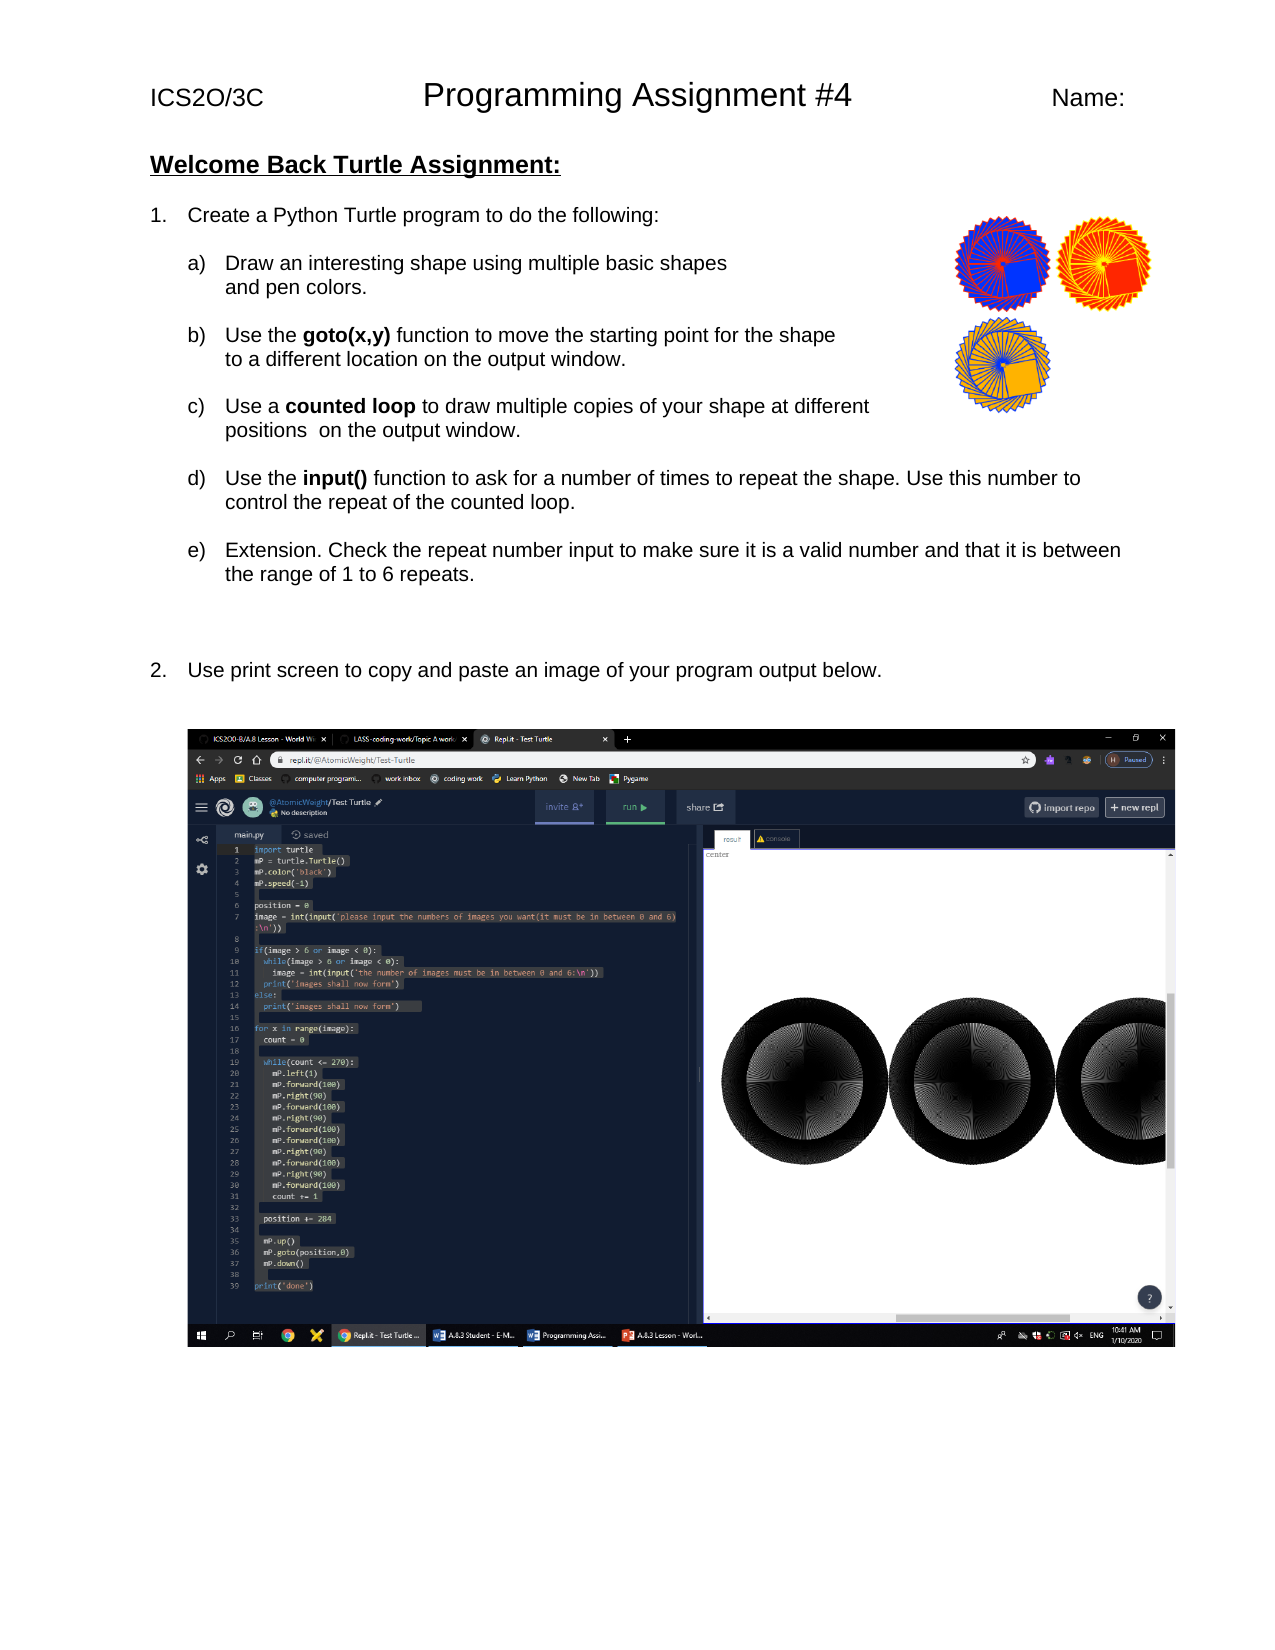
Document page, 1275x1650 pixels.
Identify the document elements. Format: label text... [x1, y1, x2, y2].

list Create a Python Turtle program to do the following: [150, 203, 1125, 227]
text Welcome Back Turtle Assignment: [150, 150, 1125, 179]
list Use a counted loop to draw multiple copies of your shape at different positions on the output window. [187, 394, 1125, 442]
list Use the goto(x,y) function to move the starting point for the shape to a different location on the output window. [187, 322, 932, 370]
list Draw an interesting shape using multiple basic shapes and pen colors. [187, 251, 932, 298]
list Use print screen to copy and paste an image of your program output below. [150, 658, 1125, 682]
list Use the input() function to ask for a number of times to repeat the shape. Use this number to control the repeat of the counted loop. [187, 466, 1125, 514]
picture [187, 729, 1175, 1347]
picture [932, 204, 1169, 422]
list Extension. Check the repeat number input to make sure it is a valid number and that it is between the range of 1 to 6 repeats. [187, 538, 1125, 586]
